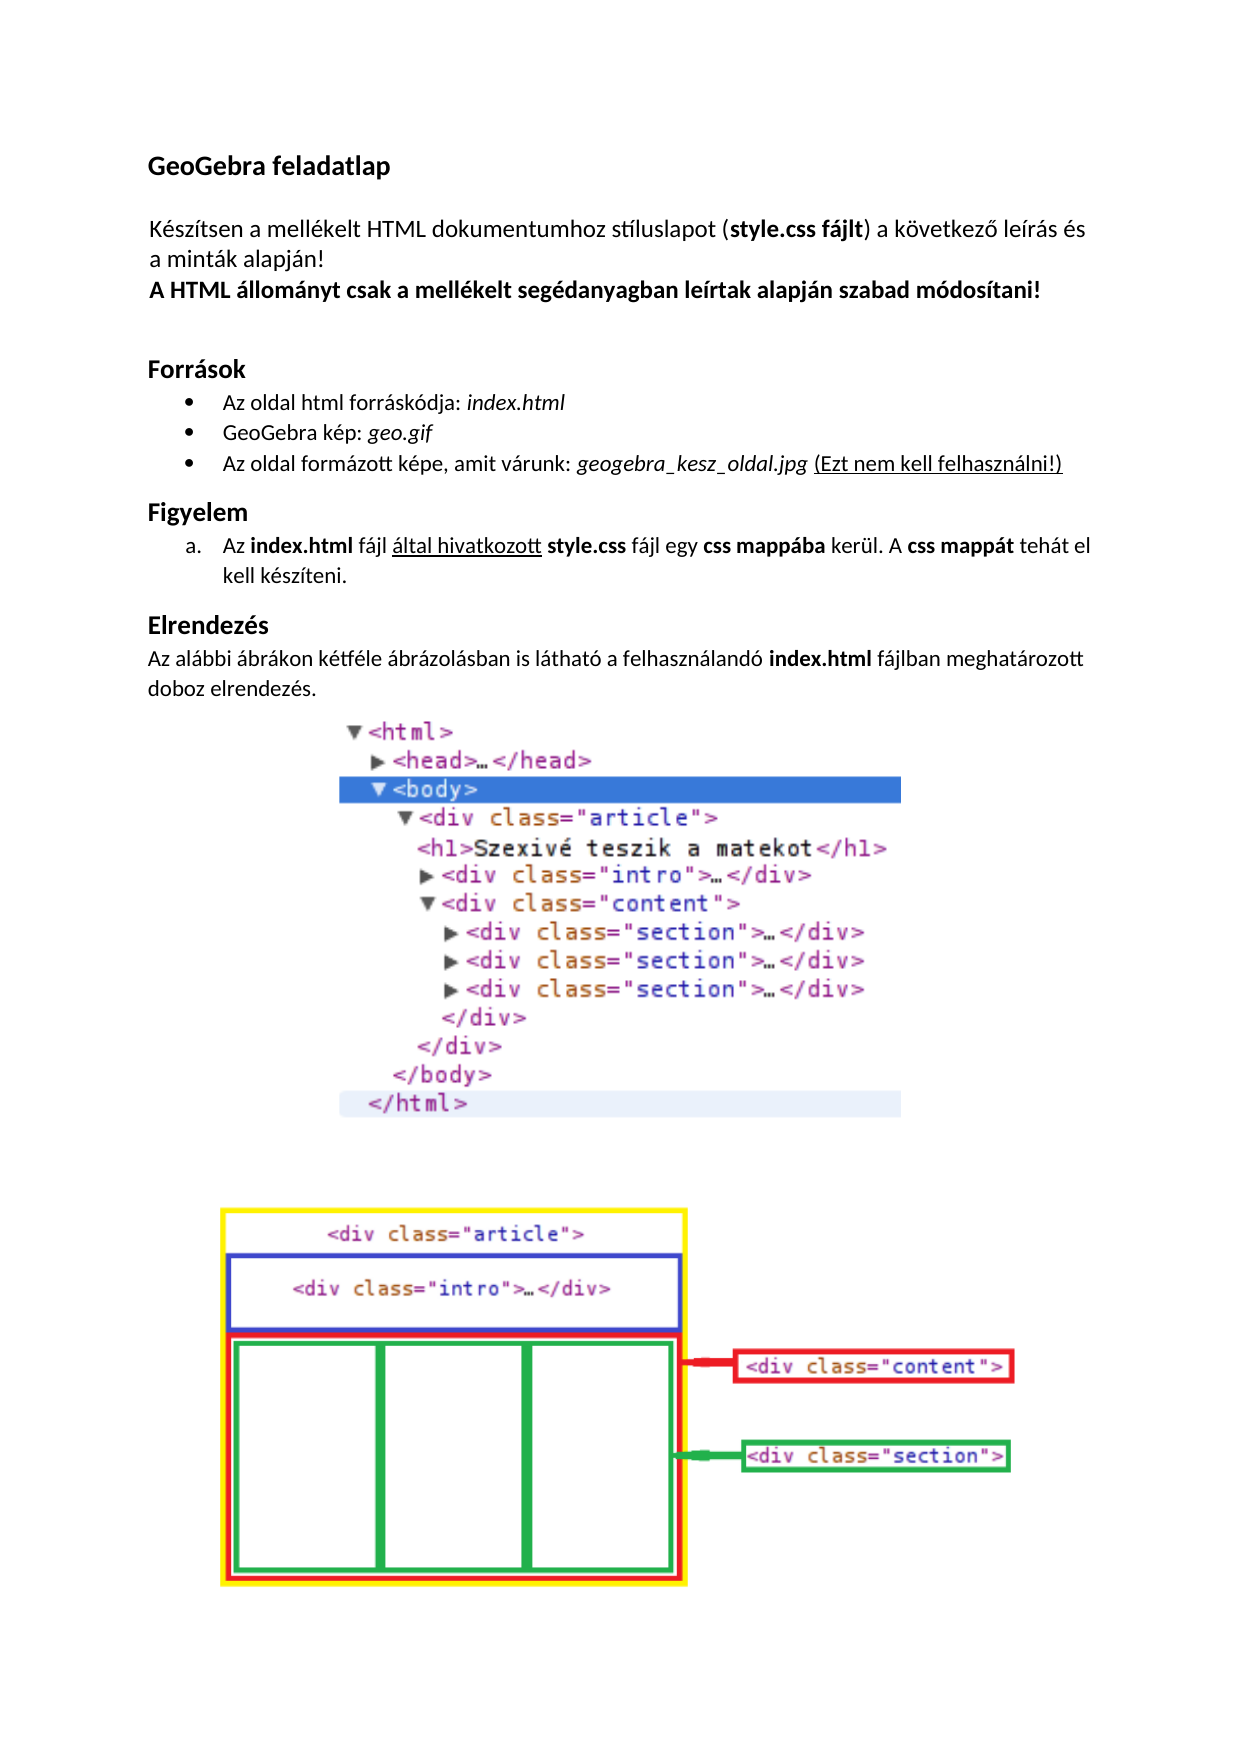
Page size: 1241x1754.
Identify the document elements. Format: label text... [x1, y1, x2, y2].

picture [339, 721, 901, 1130]
list Az oldal html forráskódja: index.html [185, 388, 1093, 416]
subtitle Elrendezés [148, 608, 1093, 641]
subtitle Források [148, 353, 1093, 386]
list Az index.html fájl által hivatkozott style.css fájl egy css mappába kerül. A css mappát tehát el kell készíteni. [185, 531, 1093, 589]
table_header Készítsen a mellékelt HTML dokumentumhoz stíluslapot (style.css fájlt) a következő leírás és a minták alapján! A HTML állományt csak a mellékelt segédanyagban leírtak alapján szabad módosítani! [148, 211, 1093, 306]
list Az oldal formázott képe, amit várunk: geogebra_kesz_oldal.jpg (Ezt nem kell felhasználni!) [185, 449, 1093, 477]
text GeoGebra feladatlap [148, 148, 1093, 182]
list GeoGebra kép: geo.gif [185, 418, 1093, 447]
subtitle Figyelem [148, 496, 1093, 529]
picture [213, 1195, 1028, 1598]
text Az alábbi ábrákon kétféle ábrázolásban is látható a felhasználandó index.html fájlban meghatározott doboz elrendezés. [148, 644, 1093, 702]
